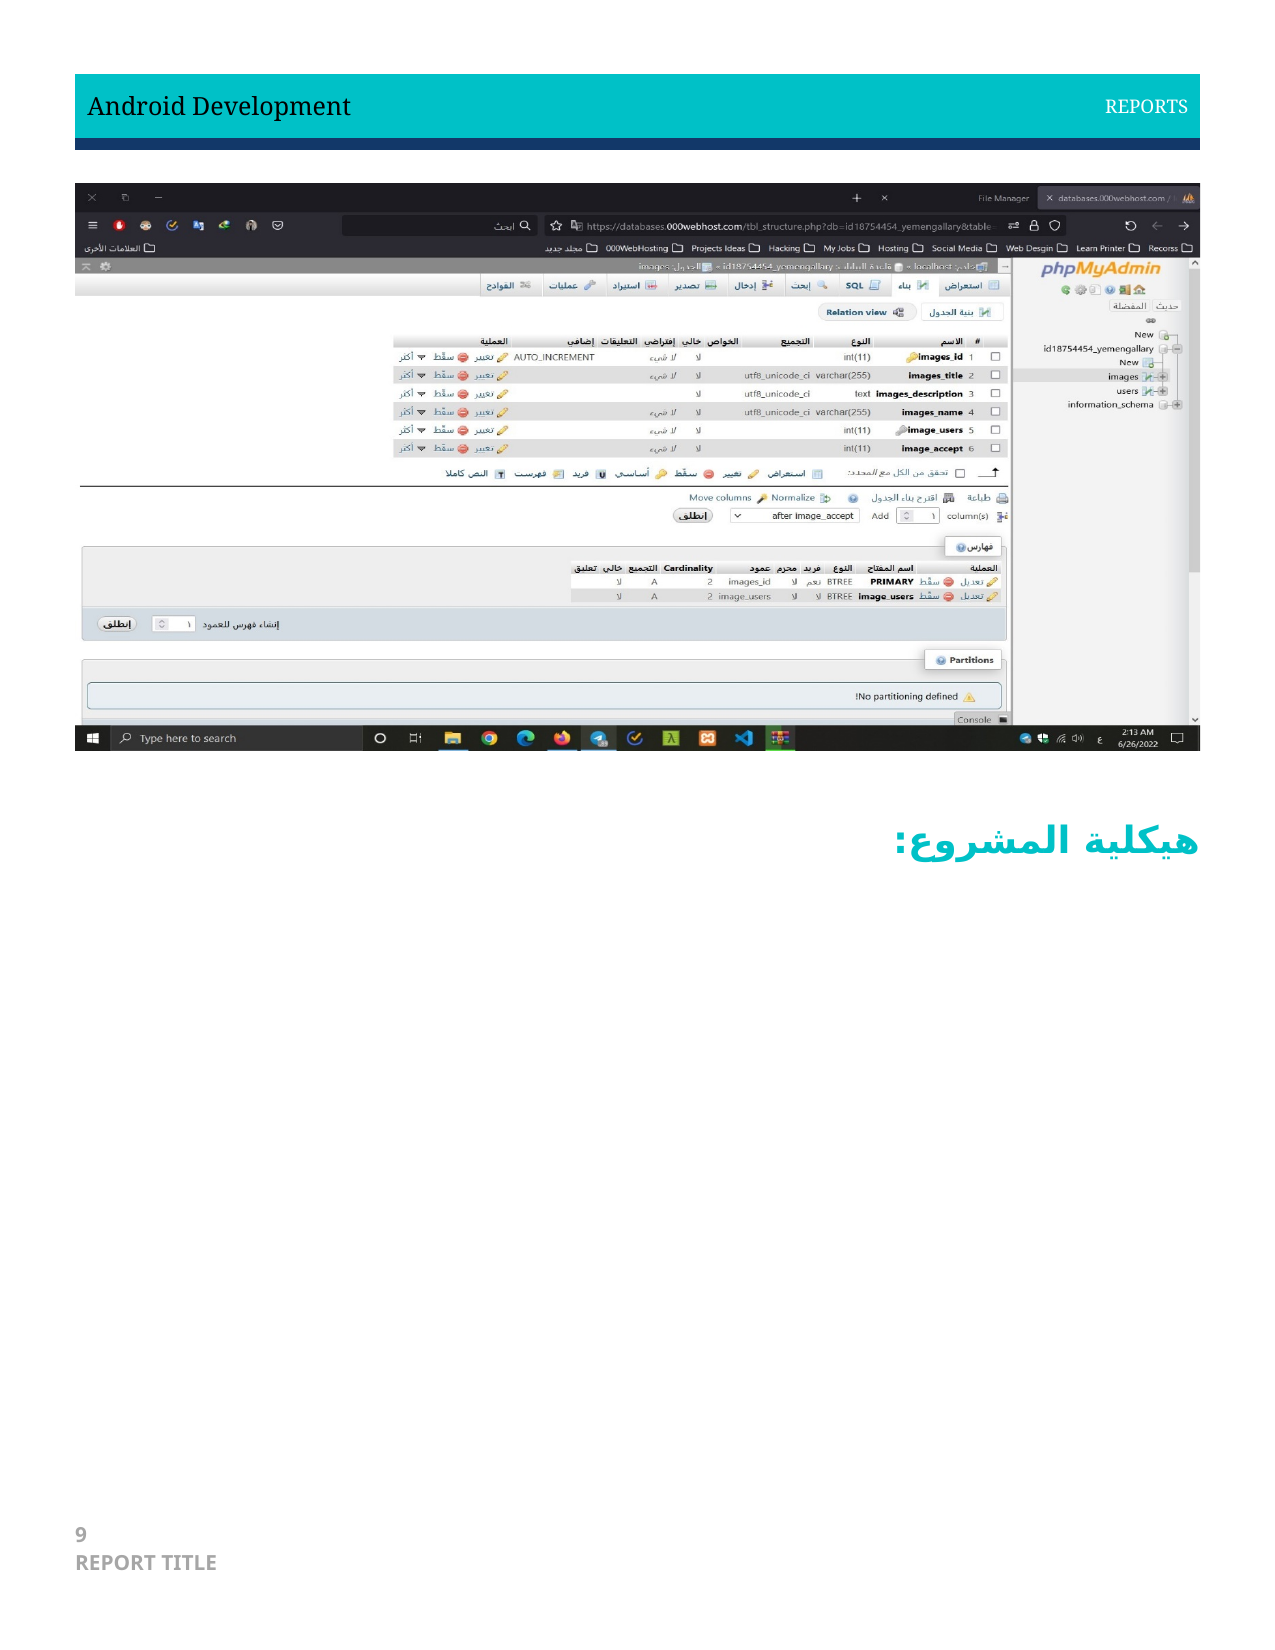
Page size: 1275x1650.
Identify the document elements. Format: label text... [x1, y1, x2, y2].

picture [75, 183, 1200, 751]
text هيكلية المشروع: [75, 818, 1200, 862]
